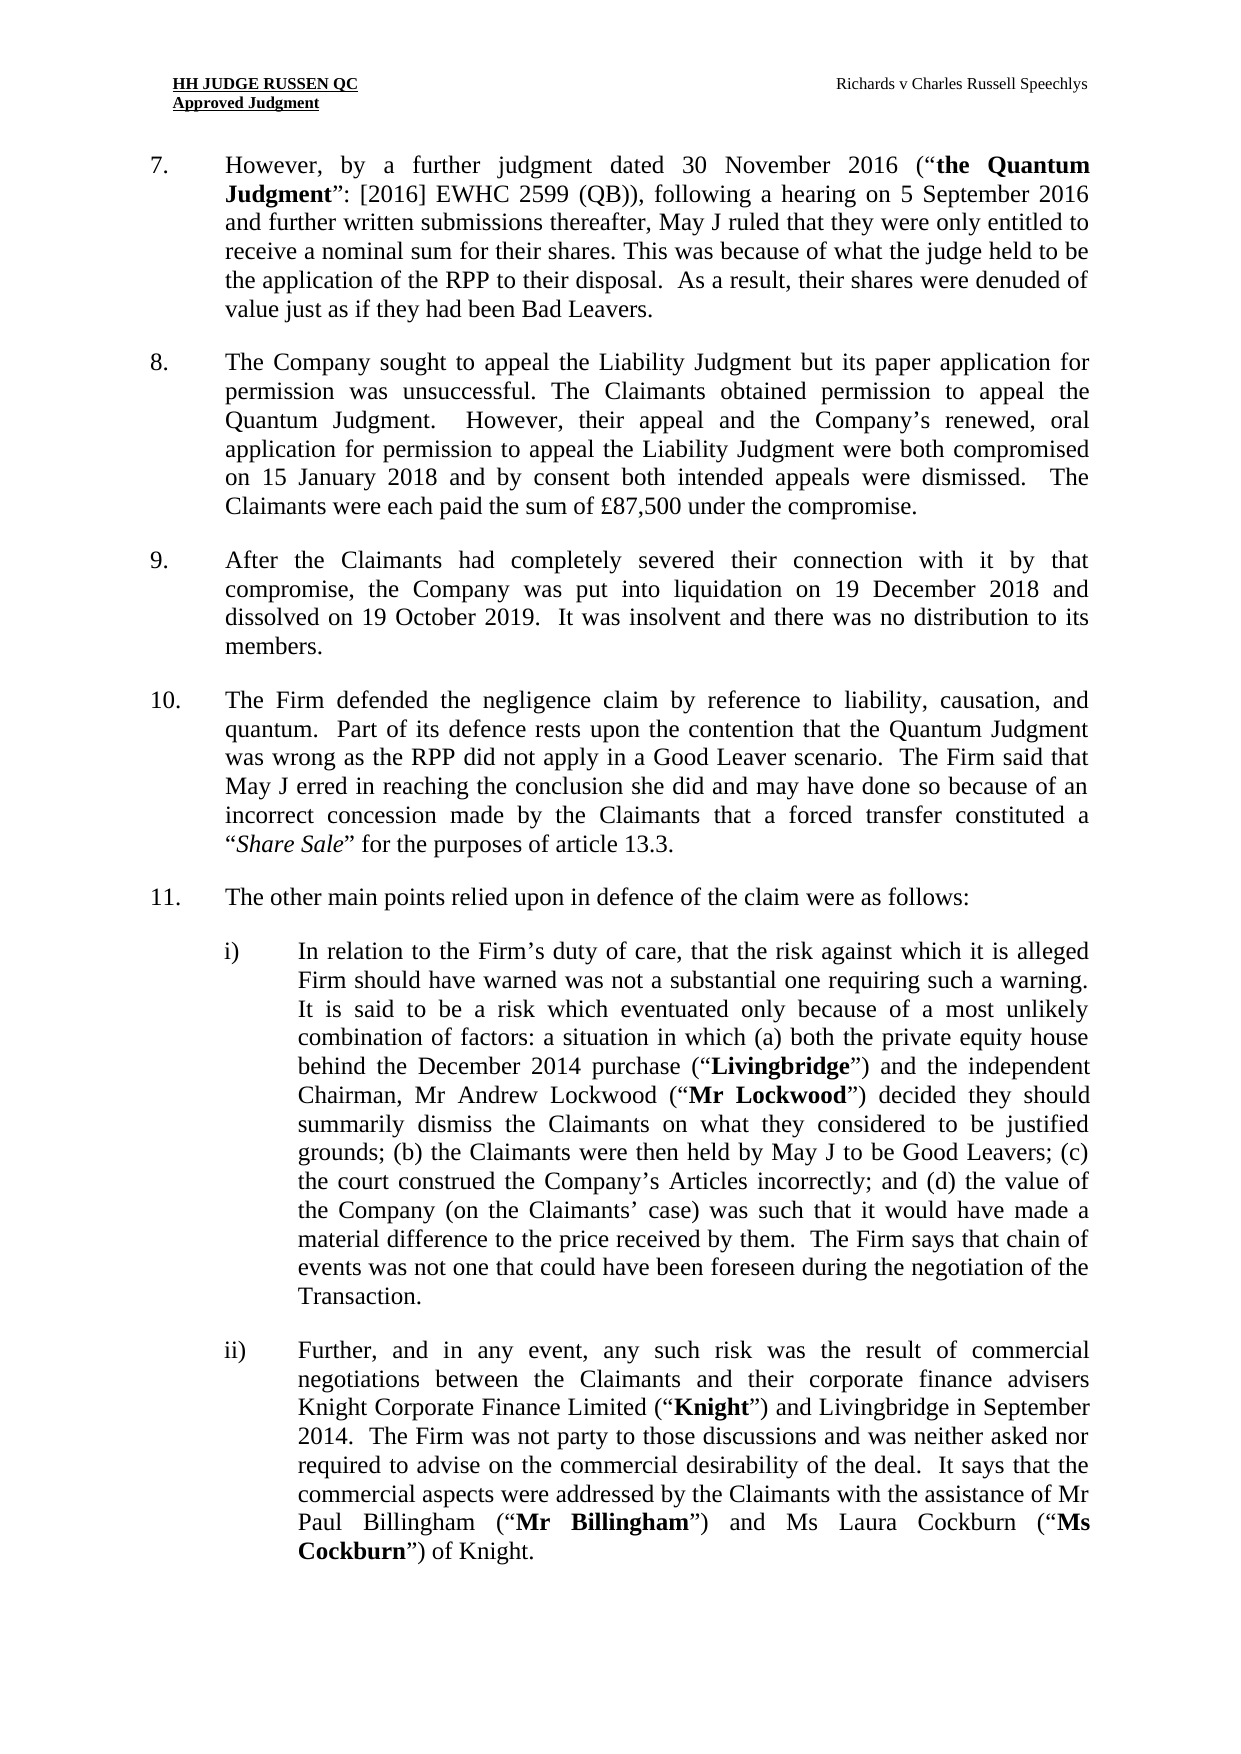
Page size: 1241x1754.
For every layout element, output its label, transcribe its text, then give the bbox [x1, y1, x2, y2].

text In relation to the Firm’s duty of care, that the risk against which it is alleged Firm should have warned was not a substantial one requiring such a warning. It is said to be a risk which eventuated only because of a most unlikely combination of factors: a situation in which (a) both the private equity house behind the December 2014 purchase (“Livingbridge”) and the independent Chairman, Mr Andrew Lockwood (“Mr Lockwood”) decided they should summarily dismiss the Claimants on what they considered to be justified grounds; (b) the Claimants were then held by May J to be Good Leavers; (c) the court construed the Company’s Articles incorrectly; and (d) the value of the Company (on the Claimants’ case) was such that it would have made a material difference to the price received by them. The Firm says that chain of events was not one that could have been foreseen during the negotiation of the Transaction. [224, 936, 1090, 1310]
text However, by a further judgment dated 30 November 2016 (“the Quantum Judgment”: [2016] EWHC 2599 (QB)), following a hearing on 5 September 2016 and further written submissions thereafter, May J ruled that they were only entitled to receive a nominal sum for their shares. This was because of what the judge held to be the application of the RPP to their disposal. As a result, their shares were denuded of value just as if they had been Bad Leavers. [150, 150, 1090, 322]
text The Firm defended the negligence claim by reference to liability, causation, and quantum. Part of its defence rests upon the contention that the Quantum Judgment was wrong as the RPP did not apply in a Good Leaver scenario. The Firm said that May J erred in reaching the conclusion she did and may have done so because of an incorrect concession made by the Claimants that a forced transfer constituted a “Share Sale” for the purposes of article 13.3. [150, 685, 1090, 857]
text The other main points relied upon in defence of the claim were as follows: [150, 882, 1090, 911]
text After the Claimants had completely severed their connection with it by that compromise, the Company was put into liquidation on 19 December 2018 and dissolved on 19 October 2019. It was insolvent and there was no distribution to its members. [150, 545, 1090, 660]
text Further, and in any event, any such risk was the result of commercial negotiations between the Claimants and their corporate finance advisers Knight Corporate Finance Limited (“Knight”) and Livingbridge in September 2014. The Firm was not party to those discussions and was neither asked nor required to advise on the commercial desirability of the deal. It says that the commercial aspects were addressed by the Claimants with the assistance of Mr Paul Billingham (“Mr Billingham”) and Ms Laura Cockburn (“Ms Cockburn”) of Knight. [224, 1335, 1090, 1565]
text The Company sought to appeal the Liability Judgment but its paper application for permission was unsuccessful. The Claimants obtained permission to appeal the Quantum Judgment. However, their appeal and the Company’s renewed, oral application for permission to appeal the Liability Judgment were both compromised on 15 January 2018 and by consent both intended appeals were dismissed. The Claimants were each paid the sum of £87,500 under the compromise. [150, 347, 1090, 520]
